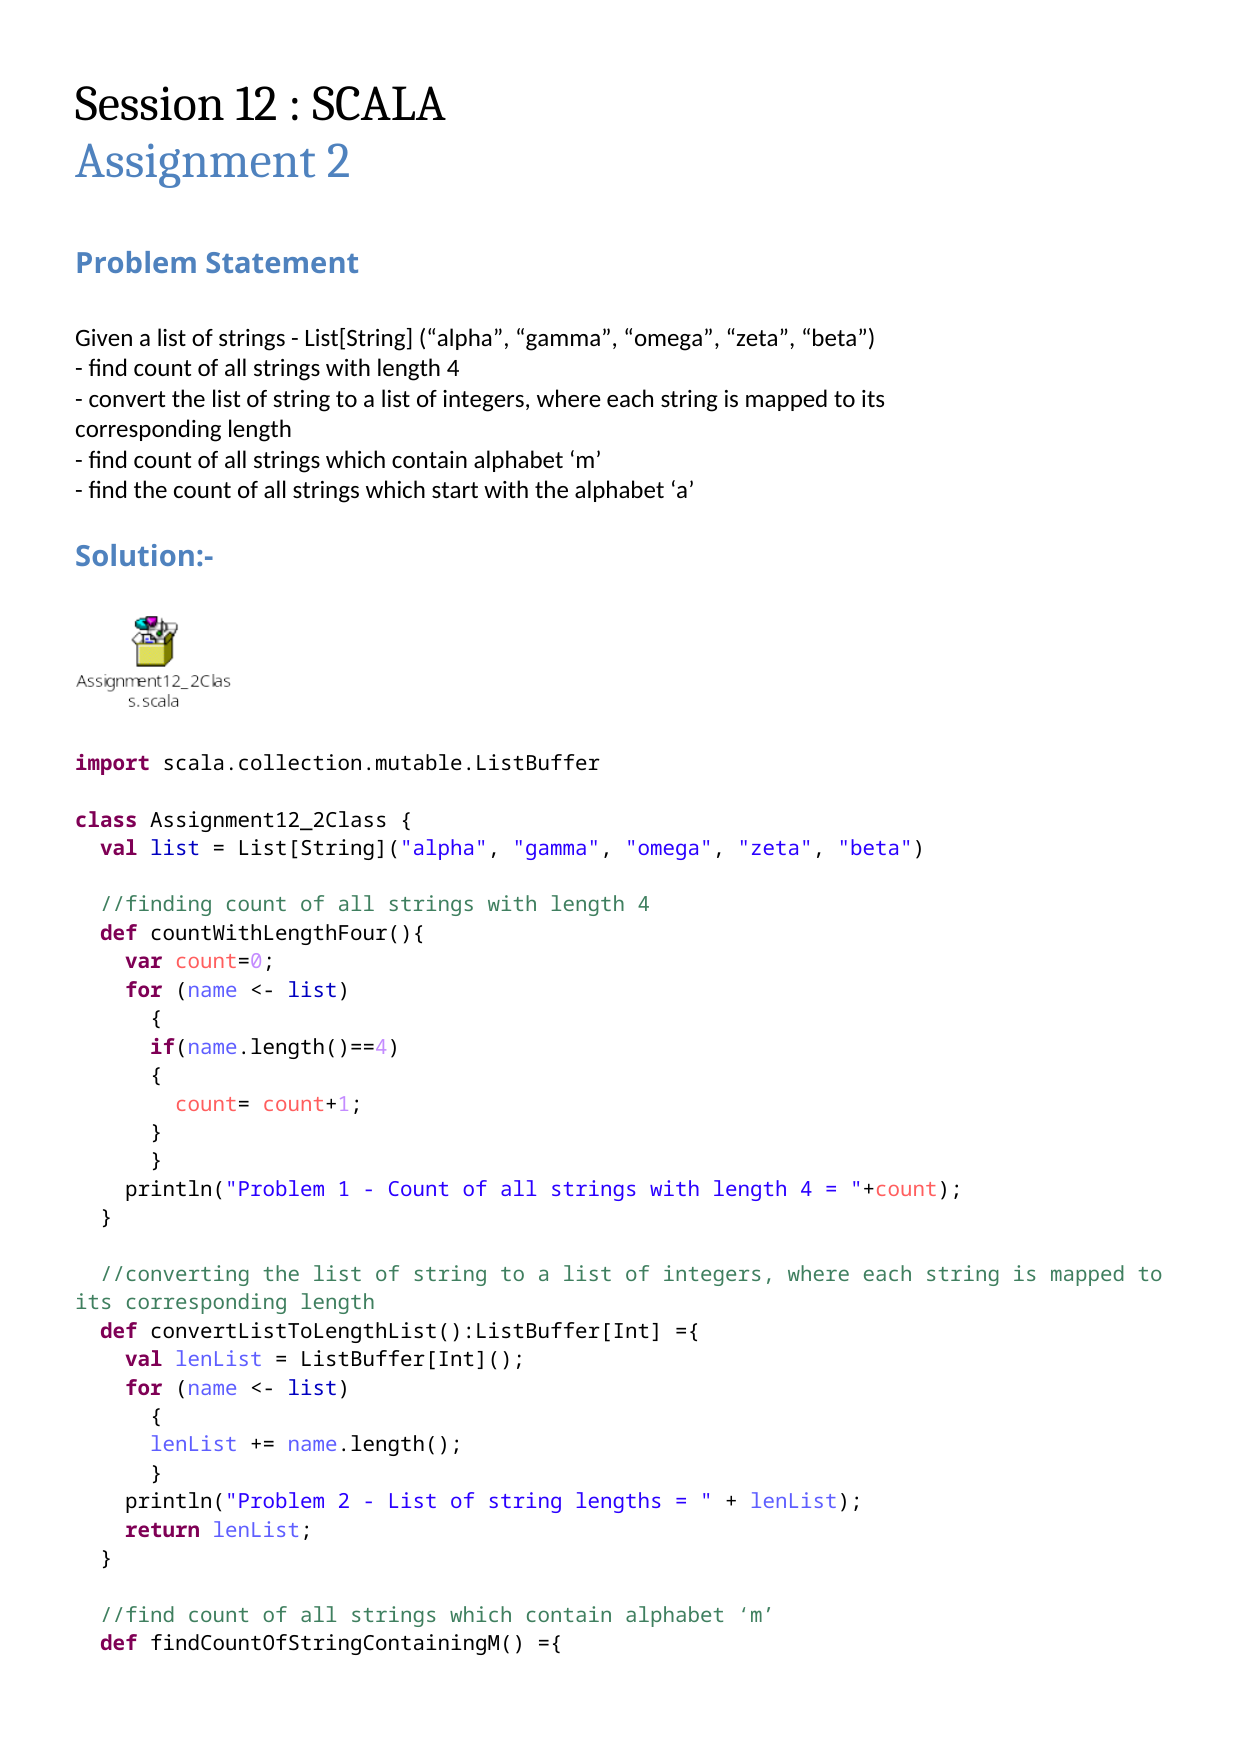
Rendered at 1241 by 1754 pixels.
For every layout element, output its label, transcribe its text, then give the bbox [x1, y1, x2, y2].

text lenList += name.length(); [75, 1429, 1165, 1458]
text //find count of all strings which contain alphabet ‘m’ [75, 1600, 1165, 1628]
text def convertListToLengthList():ListBuffer[Int] ={ [75, 1316, 1165, 1344]
text import scala.collection.mutable.ListBuffer [75, 748, 1165, 776]
text for (name <- list) [75, 975, 1165, 1003]
text if(name.length()==4) [75, 1032, 1165, 1060]
text - convert the list of string to a list of integers, where each string is mapped to its [75, 383, 1165, 414]
text //converting the list of string to a list of integers, where each string is mapped to its corresponding length [75, 1259, 1165, 1316]
text count= count+1; [75, 1089, 1165, 1117]
text - find count of all strings which contain alphabet ‘m’ [75, 444, 1165, 475]
text Given a list of strings - List[String] (“alpha”, “gamma”, “omega”, “zeta”, “beta”) [75, 322, 1165, 353]
text { [75, 1401, 1165, 1429]
text } [75, 1543, 1165, 1572]
text var count=0; [75, 946, 1165, 975]
text Problem Statement [75, 243, 1165, 282]
text Solution:- [75, 536, 1165, 575]
text for (name <- list) [75, 1373, 1165, 1401]
text Session 12 : SCALA [75, 75, 1165, 132]
text } [75, 1202, 1165, 1231]
text class Assignment12_2Class { [75, 805, 1165, 833]
text - find count of all strings with length 4 [75, 353, 1165, 383]
text val list = List[String]("alpha", "gamma", "omega", "zeta", "beta") [75, 833, 1165, 862]
text corresponding length [75, 414, 1165, 444]
text Assignment 2 [75, 132, 1165, 190]
text val lenList = ListBuffer[Int](); [75, 1344, 1165, 1373]
text } [75, 1146, 1165, 1174]
text } [75, 1458, 1165, 1486]
text println("Problem 2 - List of string lengths = " + lenList); [75, 1486, 1165, 1515]
text { [75, 1003, 1165, 1032]
text return lenList; [75, 1515, 1165, 1543]
text } [75, 1117, 1165, 1146]
text println("Problem 1 - Count of all strings with length 4 = "+count); [75, 1174, 1165, 1202]
text def findCountOfStringContainingM() ={ [75, 1628, 1165, 1657]
text //finding count of all strings with length 4 [75, 889, 1165, 918]
text - find the count of all strings which start with the alphabet ‘a’ [75, 475, 1165, 505]
text { [75, 1060, 1165, 1089]
text def countWithLengthFour(){ [75, 918, 1165, 946]
